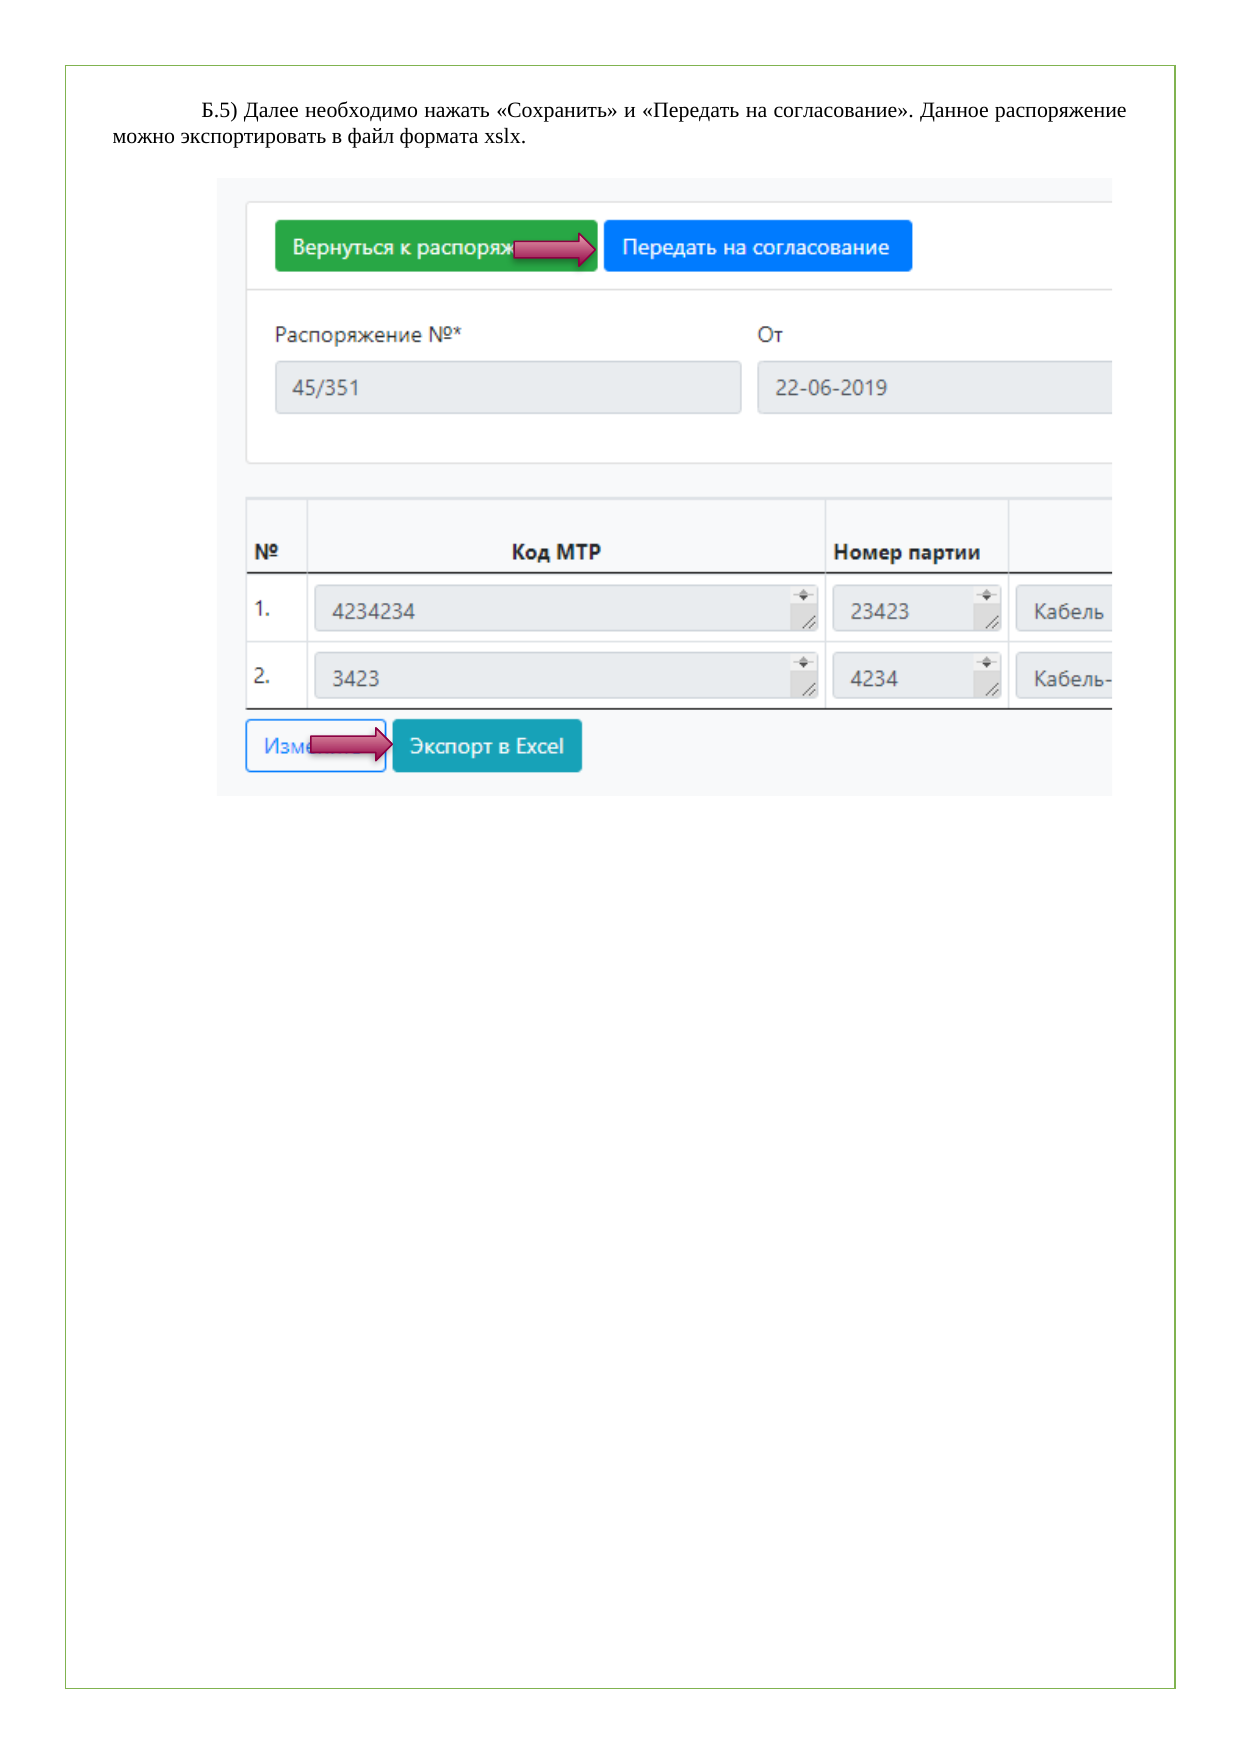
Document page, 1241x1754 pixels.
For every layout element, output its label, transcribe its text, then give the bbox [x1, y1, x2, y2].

picture [216, 178, 1113, 796]
text Б.5) Далее необходимо нажать «Сохранить» и «Передать на согласование». Данное распоряжение можно экспортировать в файл формата xslx. [112, 97, 1128, 148]
